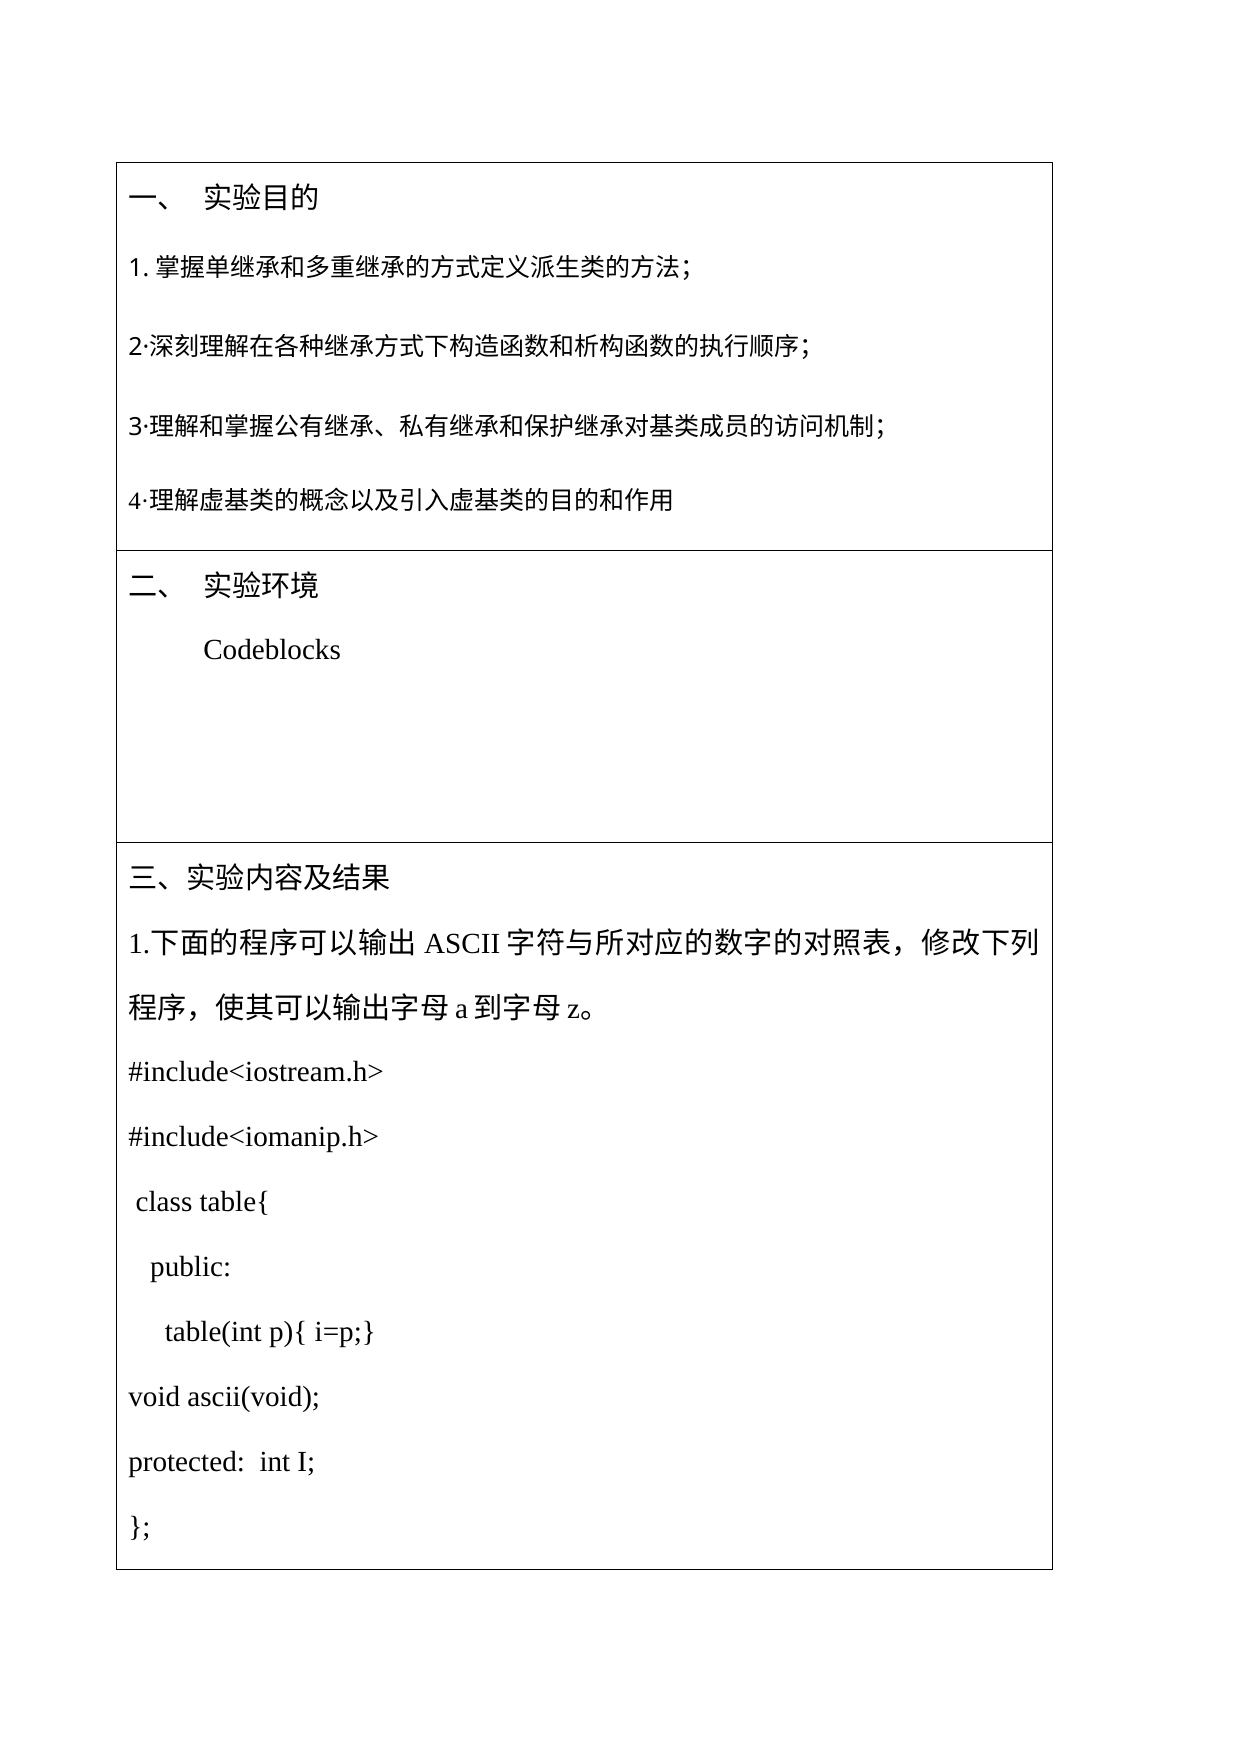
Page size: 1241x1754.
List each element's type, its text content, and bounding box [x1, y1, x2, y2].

table_cell 实验环境 Codeblocks [117, 551, 1052, 842]
table_header 实验目的 1. 掌握单继承和多重继承的方式定义派生类的方法； 2·深刻理解在各种继承方式下构造函数和析构函数的执行顺序； 3·理解和掌握公有继承、私有继承和保护继承对基类成员的访问机制； 4·理解虚基类的概念以及引入虚基类的目的和作用 [117, 163, 1052, 550]
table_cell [117, 843, 1052, 1569]
